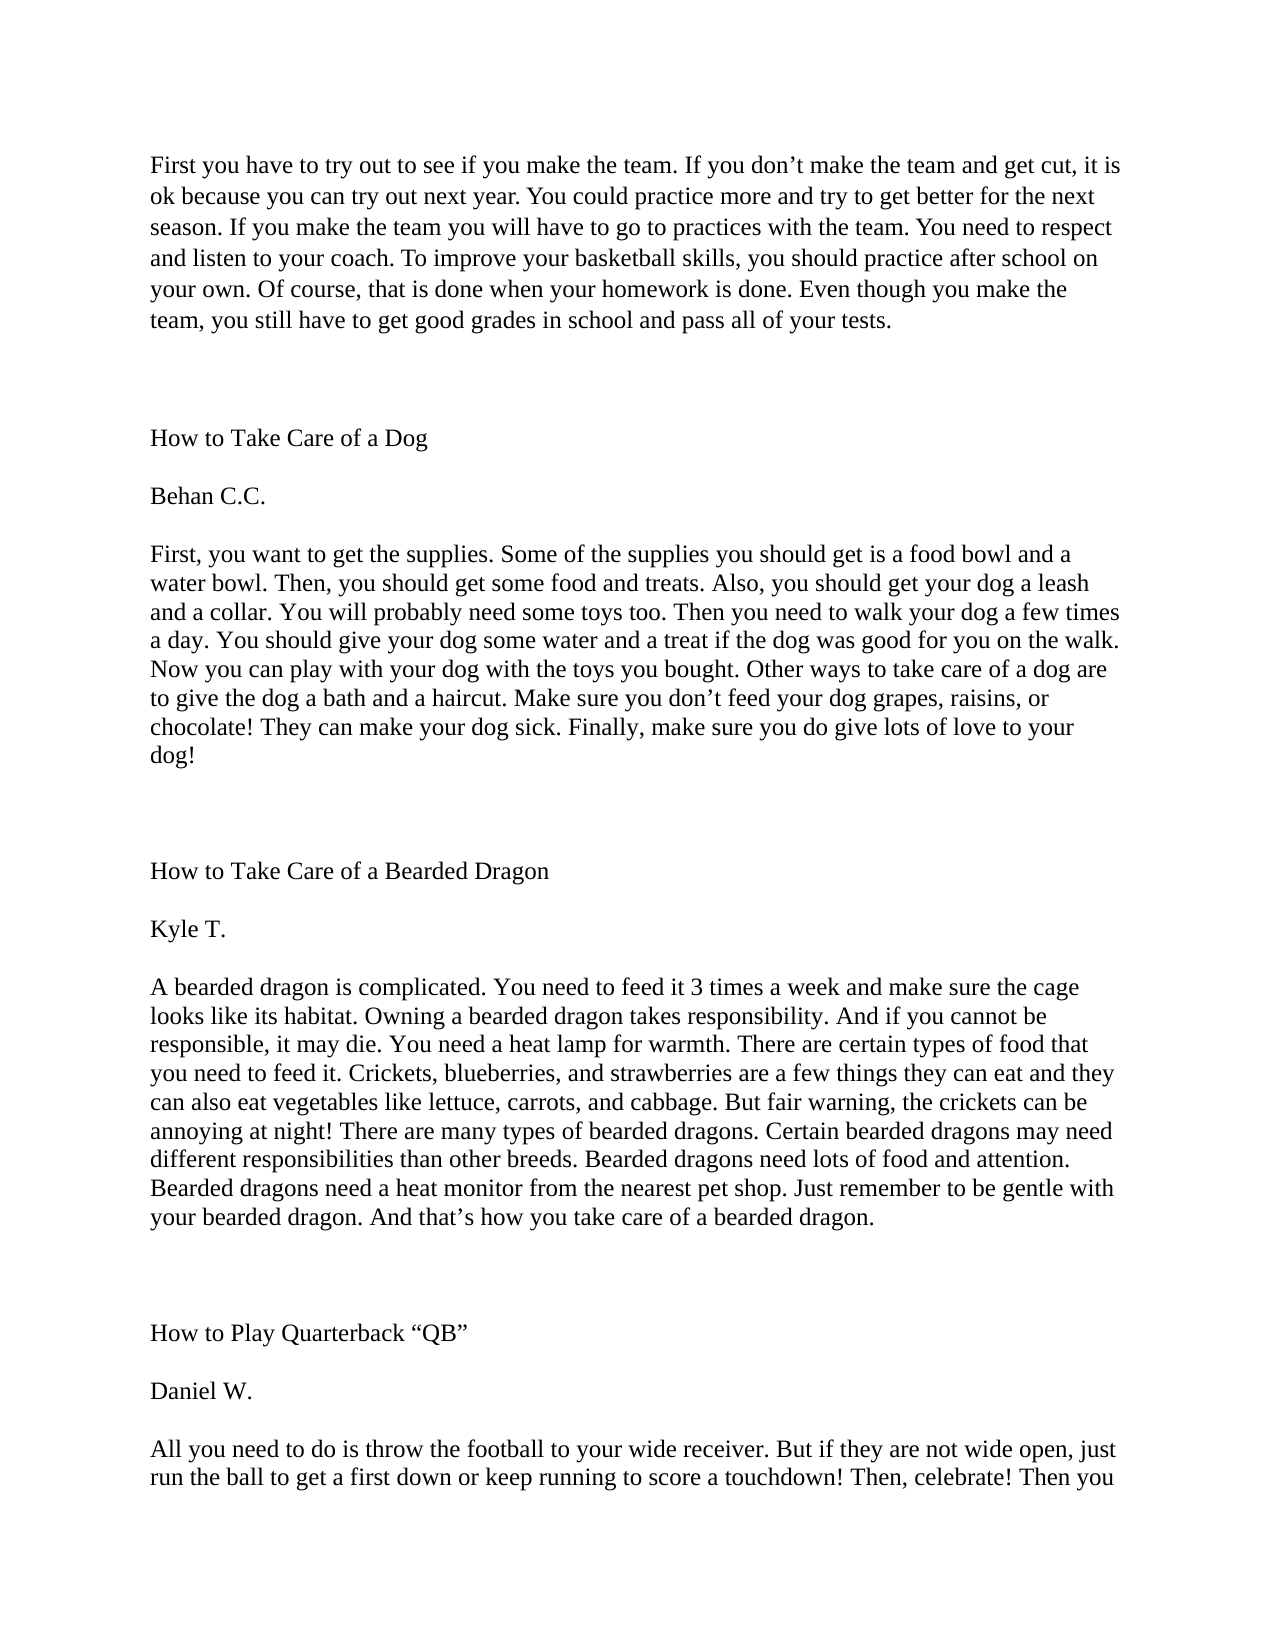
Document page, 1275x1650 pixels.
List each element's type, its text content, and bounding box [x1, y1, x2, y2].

text First you have to try out to see if you make the team. If you don’t make the team and get cut, it is ok because you can try out next year. You could practice more and try to get better for the next season. If you make the team you will have to go to practices with the team. You need to respect and listen to your coach. To improve your basketball skills, you should practice after school on your own. Of course, that is done when your homework is done. Even though you make the team, you still have to get good grades in school and pass all of your tests. [150, 150, 1125, 334]
text A bearded dragon is complicated. You need to feed it 3 times a week and make sure the cage looks like its habitat. Owning a bearded dragon takes responsibility. And if you cannot be responsible, it may die. You need a heat lamp for warmth. There are certain types of food that you need to feed it. Crickets, blueberries, and strawberries are a few things they can eat and they can also eat vegetables like lettuce, carrots, and cabbage. But fair warning, the crickets can be annoying at night! There are many types of bearded dragons. Certain bearded dragons may need different responsibilities than other breeds. Bearded dragons need lots of food and attention. Bearded dragons need a heat monitor from the nearest pet shop. Just remember to be gentle with your bearded dragon. And that’s how you take care of a bearded dragon. [150, 972, 1125, 1231]
text How to Take Care of a Bearded Dragon [150, 856, 1125, 885]
text Daniel W. [150, 1376, 1125, 1404]
text First, you want to get the supplies. Some of the supplies you should get is a food bowl and a water bowl. Then, you should get some food and treats. Also, you should get your dog a leash and a collar. You will probably need some toys too. Then you need to walk your dog a few times a day. You should give your dog some water and a treat if the dog was good for you on the walk. Now you can play with your dog with the toys you bought. Other ways to take care of a dog are to give the dog a bath and a haircut. Make sure you don’t feed your dog grapes, raisins, or chocolate! They can make your dog sick. Finally, make sure you do give lots of love to your dog! [150, 539, 1125, 769]
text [150, 1434, 1125, 1491]
text Behan C.C. [150, 481, 1125, 510]
text How to Play Quarterback “QB” [150, 1318, 1125, 1347]
text How to Take Care of a Dog [150, 423, 1125, 452]
text Kyle T. [150, 914, 1125, 943]
